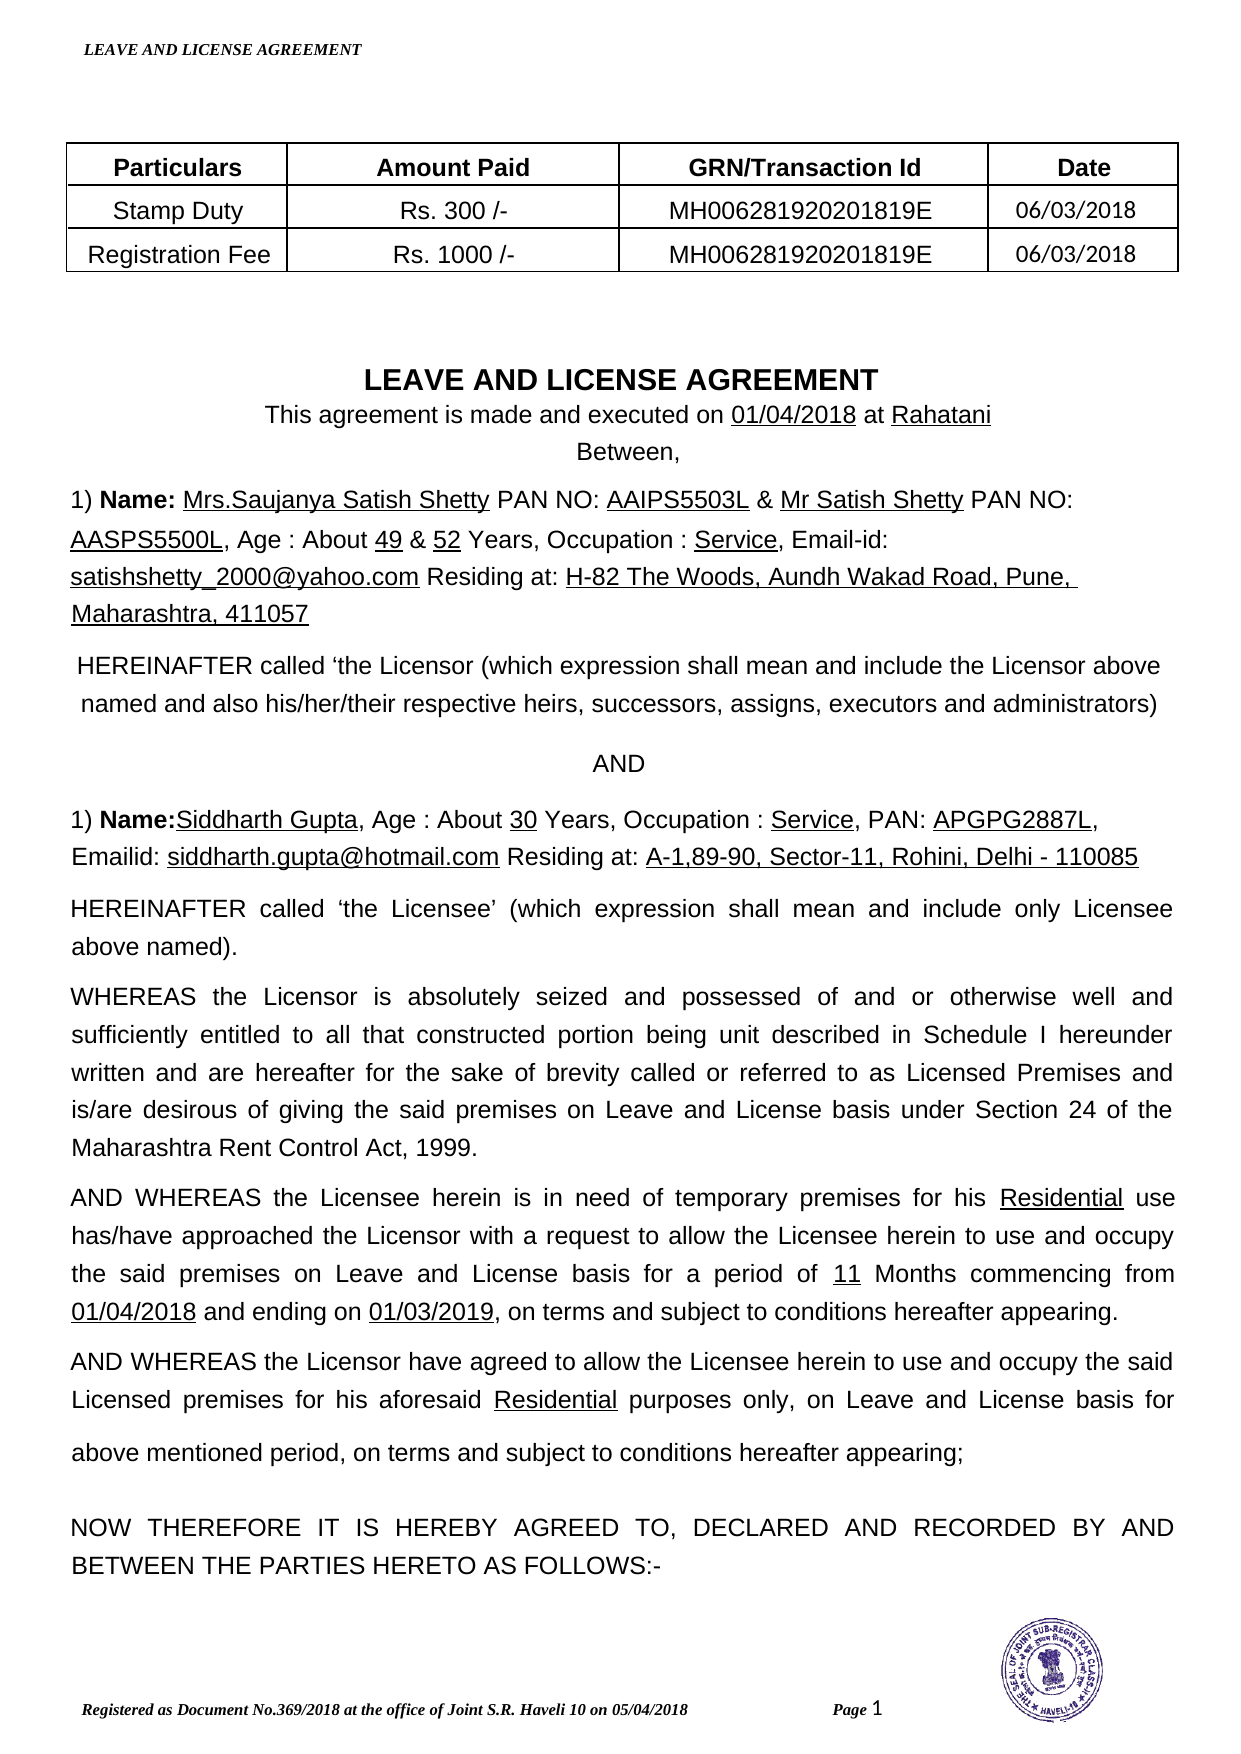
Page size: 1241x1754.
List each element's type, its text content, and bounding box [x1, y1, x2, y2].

table_header GRN/Transaction Id [620, 144, 987, 184]
text HEREINAFTER called ‘the Licensee’ (which expression shall mean and include only Licensee above named). [70, 894, 1176, 960]
text satishshetty_2000@yahoo.com Residing at: H-82 The Woods, Aundh Wakad Road, Pune, Maharashtra, 411057 [70, 562, 1178, 628]
table_cell MH006281920201819E [620, 186, 987, 227]
table_cell Registration Fee [67, 228, 286, 271]
text 1) Name:Siddharth Gupta, Age : About 30 Years, Occupation : Service, PAN: APGPG2887L, Emailid: siddharth.gupta@hotmail.com Residing at: A-1,89-90, Sector-11, Rohini, Delhi - 110085 [70, 804, 1178, 871]
table_header Date [989, 144, 1177, 184]
table_cell Stamp Duty [67, 185, 286, 227]
picture [1000, 1618, 1103, 1723]
text 1) Name: Mrs.Saujanya Satish Shetty PAN NO: AAIPS5503L & Mr Satish Shetty PAN NO: [70, 485, 1178, 514]
text AND [60, 749, 1178, 778]
table_cell Rs. 1000 /- [288, 229, 618, 271]
text NOW THEREFORE IT IS HEREBY AGREED TO, DECLARED AND RECORDED BY AND BETWEEN THE PARTIES HERETO AS FOLLOWS:- [70, 1513, 1176, 1580]
table_cell 06/03/2018 [989, 186, 1177, 227]
table_cell 06/03/2018 [989, 229, 1177, 271]
text AASPS5500L, Age : About 49 & 52 Years, Occupation : Service, Email-id: [70, 525, 1176, 554]
text HEREINAFTER called ‘the Licensor (which expression shall mean and include the Licensor above named and also his/her/their respective heirs, successors, assigns, executors and administrators) [60, 651, 1178, 717]
table_header Amount Paid [288, 144, 618, 184]
table_cell MH006281920201819E [620, 229, 987, 271]
text This agreement is made and executed on 01/04/2018 at Rahatani Between, [211, 400, 1044, 466]
text LEAVE AND LICENSE AGREEMENT [64, 362, 1178, 397]
text WHEREAS the Licensor is absolutely seized and possessed of and or otherwise well and sufficiently entitled to all that constructed portion being unit described in Schedule I hereunder written and are hereafter for the sake of brevity called or referred to as Licensed Premises and is/are desirous of giving the said premises on Leave and License basis under Section 24 of the Maharashtra Rent Control Act, 1999. [70, 982, 1176, 1162]
table_cell Rs. 300 /- [288, 186, 618, 227]
text AND WHEREAS the Licensor have agreed to allow the Licensee herein to use and occupy the said Licensed premises for his aforesaid Residential purposes only, on Leave and License basis for above mentioned period, on terms and subject to conditions hereafter appearing; [70, 1347, 1176, 1469]
table_header Particulars [67, 144, 286, 184]
text AND WHEREAS the Licensee herein is in need of temporary premises for his Residential use has/have approached the Licensor with a request to allow the Licensee herein to use and occupy the said premises on Leave and License basis for a period of 11 Months commencing from 01/04/2018 and ending on 01/03/2019, on terms and subject to conditions hereafter appearing. [70, 1183, 1176, 1326]
